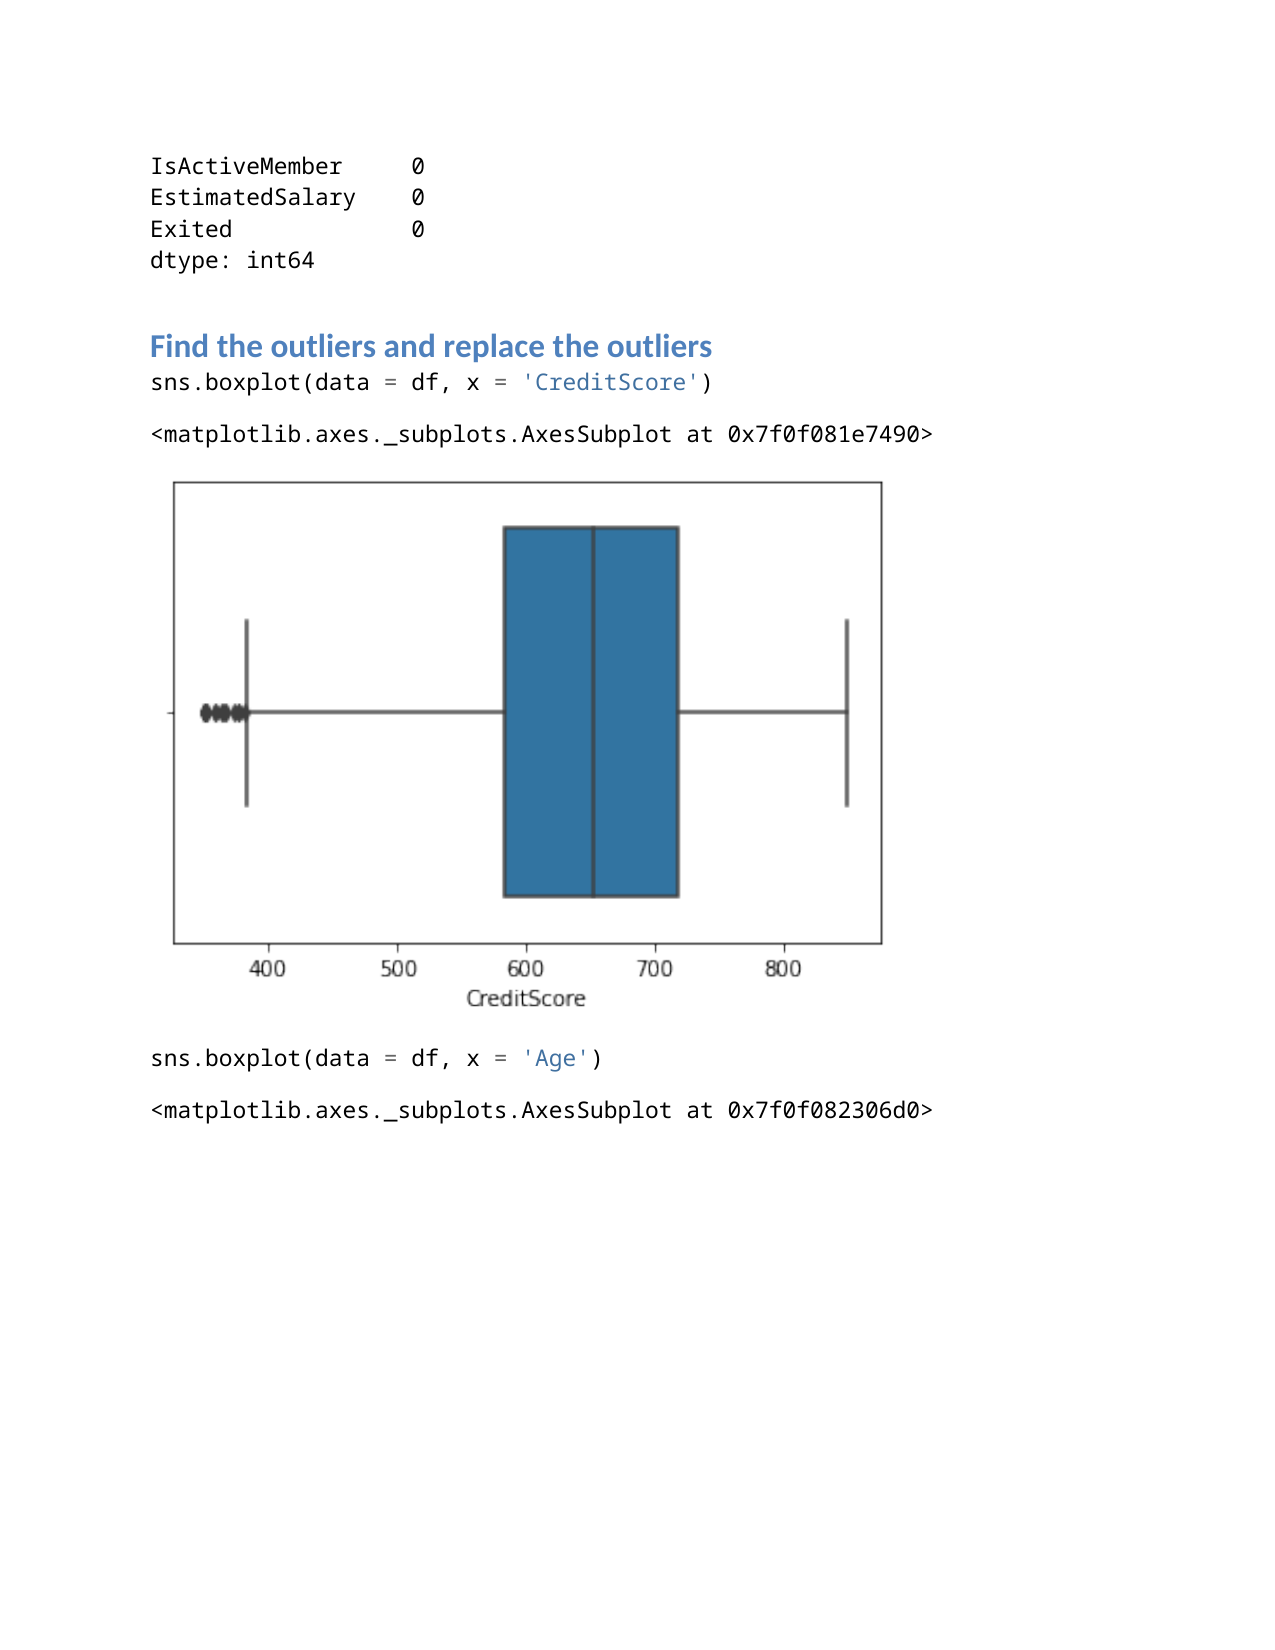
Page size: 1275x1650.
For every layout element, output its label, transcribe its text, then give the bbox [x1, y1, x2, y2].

text sns.boxplot(data = df, x = 'Age') [150, 1042, 1125, 1073]
text <matplotlib.axes._subplots.AxesSubplot at 0x7f0f082306d0> [150, 1094, 1125, 1126]
subtitle Find the outliers and replace the outliers [150, 325, 1125, 366]
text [150, 150, 1125, 275]
picture [150, 470, 894, 1024]
text sns.boxplot(data = df, x = 'CreditScore') [150, 366, 1125, 397]
text <matplotlib.axes._subplots.AxesSubplot at 0x7f0f081e7490> [150, 418, 1125, 449]
